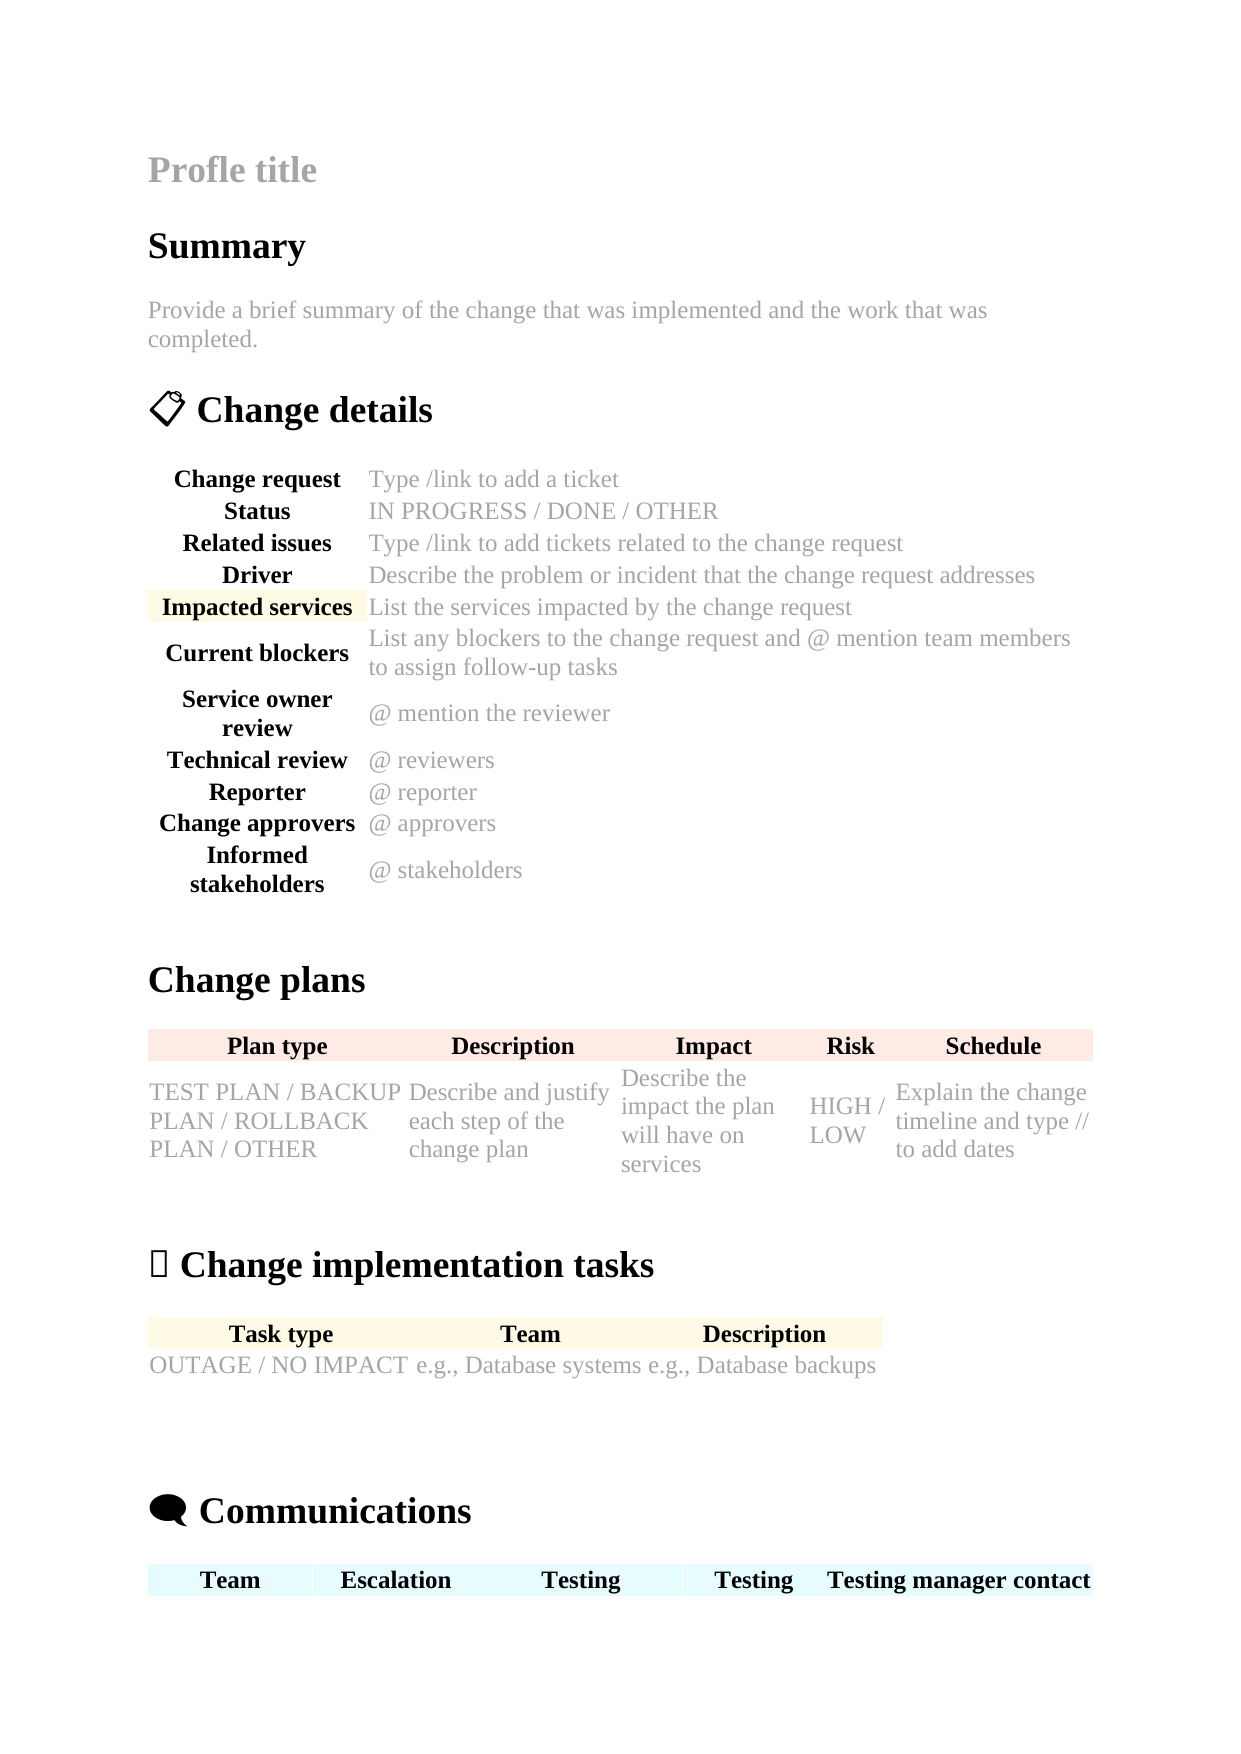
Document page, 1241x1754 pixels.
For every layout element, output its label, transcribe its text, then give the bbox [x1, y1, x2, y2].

subtitle 📋 Change details [148, 382, 1093, 433]
table_cell e.g., Database systems [414, 1349, 646, 1381]
table_header Testing manager [683, 1564, 825, 1596]
subtitle 📸 Change implementation tasks [148, 1237, 1093, 1288]
text Summary [148, 223, 1093, 266]
table_header Type /link to add a ticket [367, 463, 1093, 494]
text Profle title [148, 148, 1093, 191]
table_cell Describe the impact the plan will have on services [619, 1061, 808, 1179]
table_header Team [148, 1564, 312, 1596]
text Provide a brief summary of the change that was implemented and the work that was completed. [148, 296, 1093, 353]
table_cell Describe and justify each step of the change plan [407, 1061, 619, 1179]
table_cell @ reporter [367, 775, 1093, 807]
table_cell Reporter [148, 775, 367, 807]
table_header Plan type [148, 1029, 407, 1061]
table_cell @ reviewers [367, 743, 1093, 775]
table_cell Service owner review [148, 683, 367, 743]
table_cell List the services impacted by the change request [367, 590, 1093, 622]
subtitle 🗨 Communications [148, 1483, 1093, 1534]
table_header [825, 1564, 1093, 1596]
table_cell TEST PLAN / BACKUP PLAN / ROLLBACK PLAN / OTHER [148, 1061, 407, 1179]
table_cell List any blockers to the change request and @ mention team members to assign follow-up tasks [367, 622, 1093, 682]
table_cell HIGH / LOW [808, 1061, 894, 1179]
table_header Impact [619, 1029, 808, 1061]
table_cell @ stakeholders [367, 839, 1093, 899]
table_cell Informed stakeholders [148, 839, 367, 899]
subtitle Change plans [148, 957, 1093, 1000]
table_header Team [414, 1317, 646, 1349]
table_header Description [407, 1029, 619, 1061]
table_cell @ mention the reviewer [367, 683, 1093, 743]
table_cell e.g., Database backups [646, 1349, 883, 1381]
table_cell @ approvers [367, 807, 1093, 839]
table_cell Technical review [148, 743, 367, 775]
table_cell Status [148, 494, 367, 526]
table_cell OUTAGE / NO IMPACT [148, 1349, 414, 1381]
table_cell Describe the problem or incident that the change request addresses [367, 558, 1093, 590]
table_header Testing [479, 1564, 682, 1596]
table_header Description [646, 1317, 883, 1349]
table_header Schedule [894, 1029, 1093, 1061]
table_header Task type [148, 1317, 414, 1349]
table_header Escalation manager [313, 1564, 479, 1596]
table_cell Impacted services [148, 590, 367, 622]
table_cell Type /link to add tickets related to the change request [367, 526, 1093, 558]
table_cell Current blockers [148, 622, 367, 682]
table_header Risk [808, 1029, 894, 1061]
table_header Change request [148, 463, 367, 494]
table_cell IN PROGRESS / DONE / OTHER [367, 494, 1093, 526]
table_cell Explain the change timeline and type // to add dates [894, 1061, 1093, 1179]
table_cell Driver [148, 558, 367, 590]
table_cell Change approvers [148, 807, 367, 839]
table_cell Related issues [148, 526, 367, 558]
